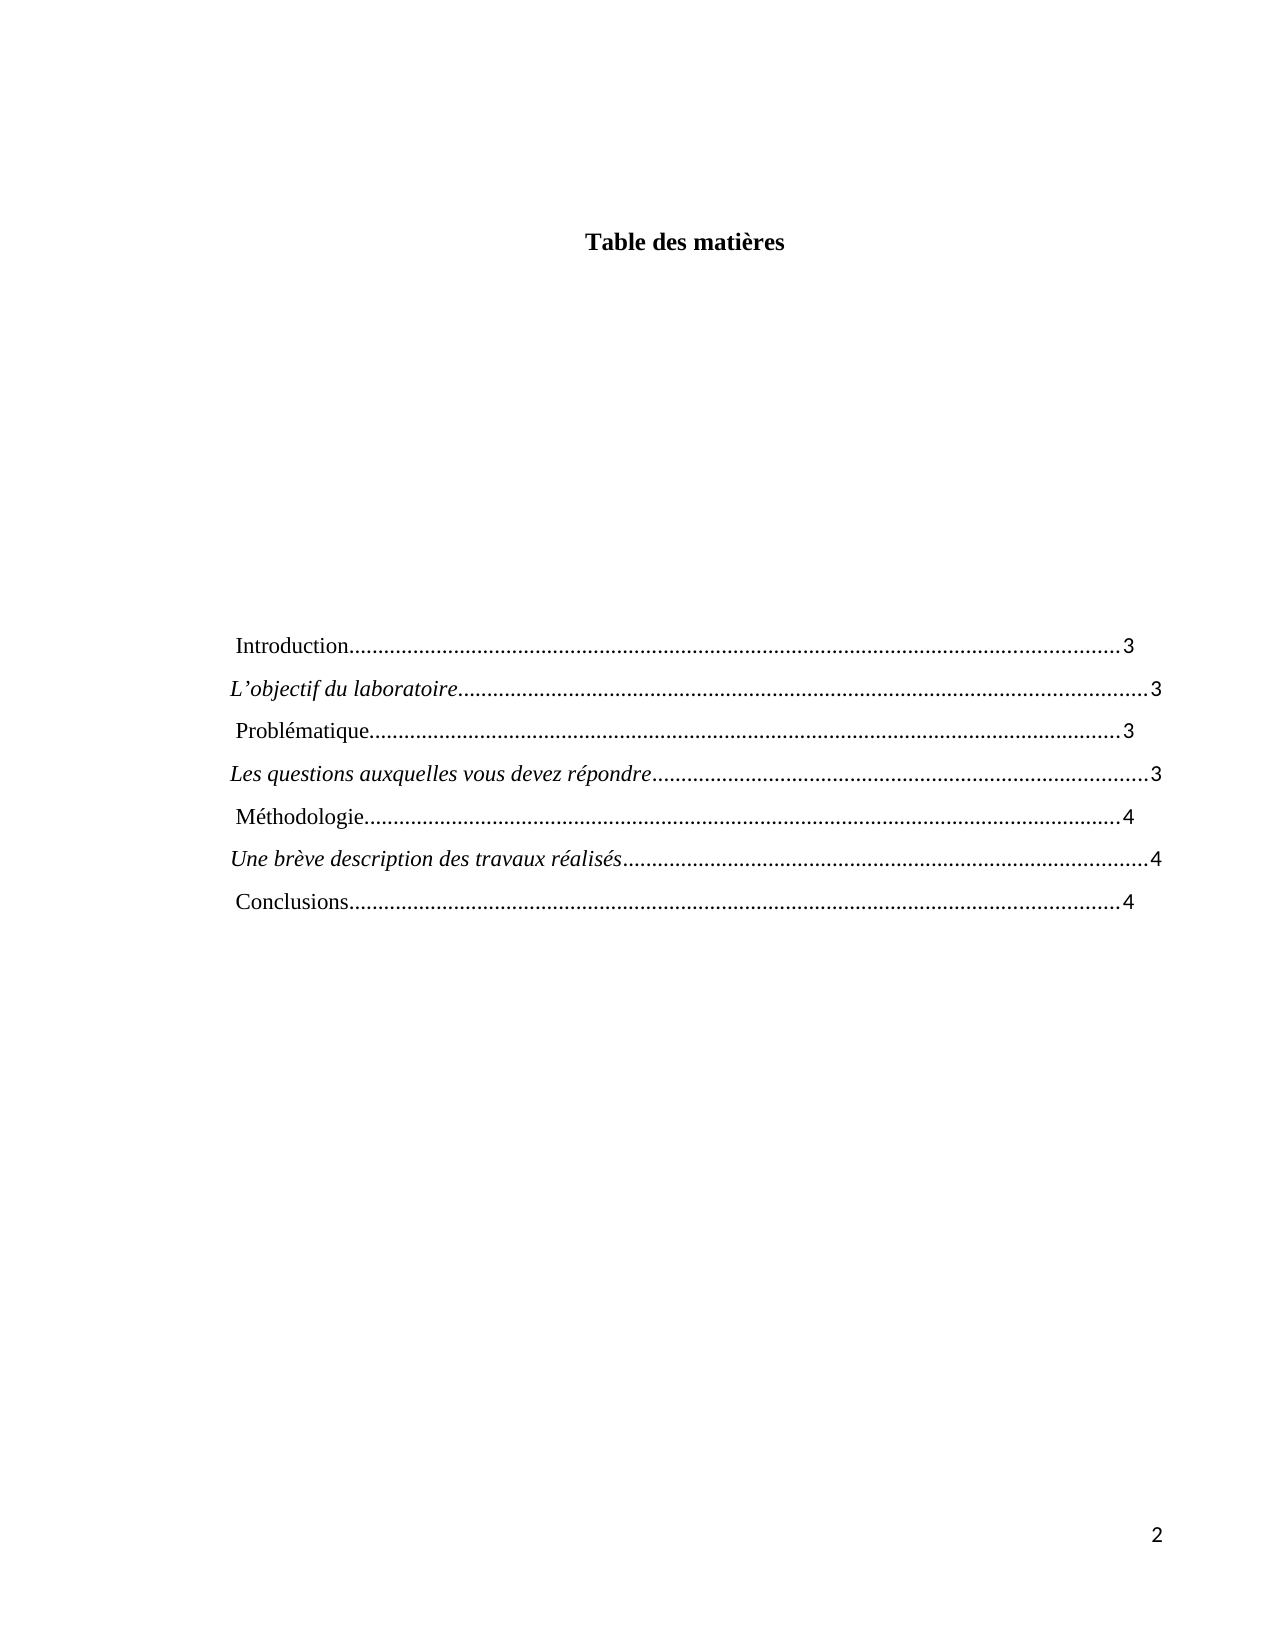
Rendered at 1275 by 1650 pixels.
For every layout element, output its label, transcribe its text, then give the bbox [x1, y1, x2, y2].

subtitle Table des matières [207, 227, 1163, 256]
text Une brève description des travaux réalisés 4 [230, 844, 1163, 872]
text Méthodologie 4 [207, 802, 1163, 830]
text Conclusions 4 [207, 887, 1163, 915]
text L’objectif du laboratoire 3 [230, 674, 1163, 702]
text Introduction 3 [207, 631, 1163, 659]
text Les questions auxquelles vous devez répondre 3 [230, 759, 1163, 787]
text Problématique 3 [207, 717, 1163, 744]
